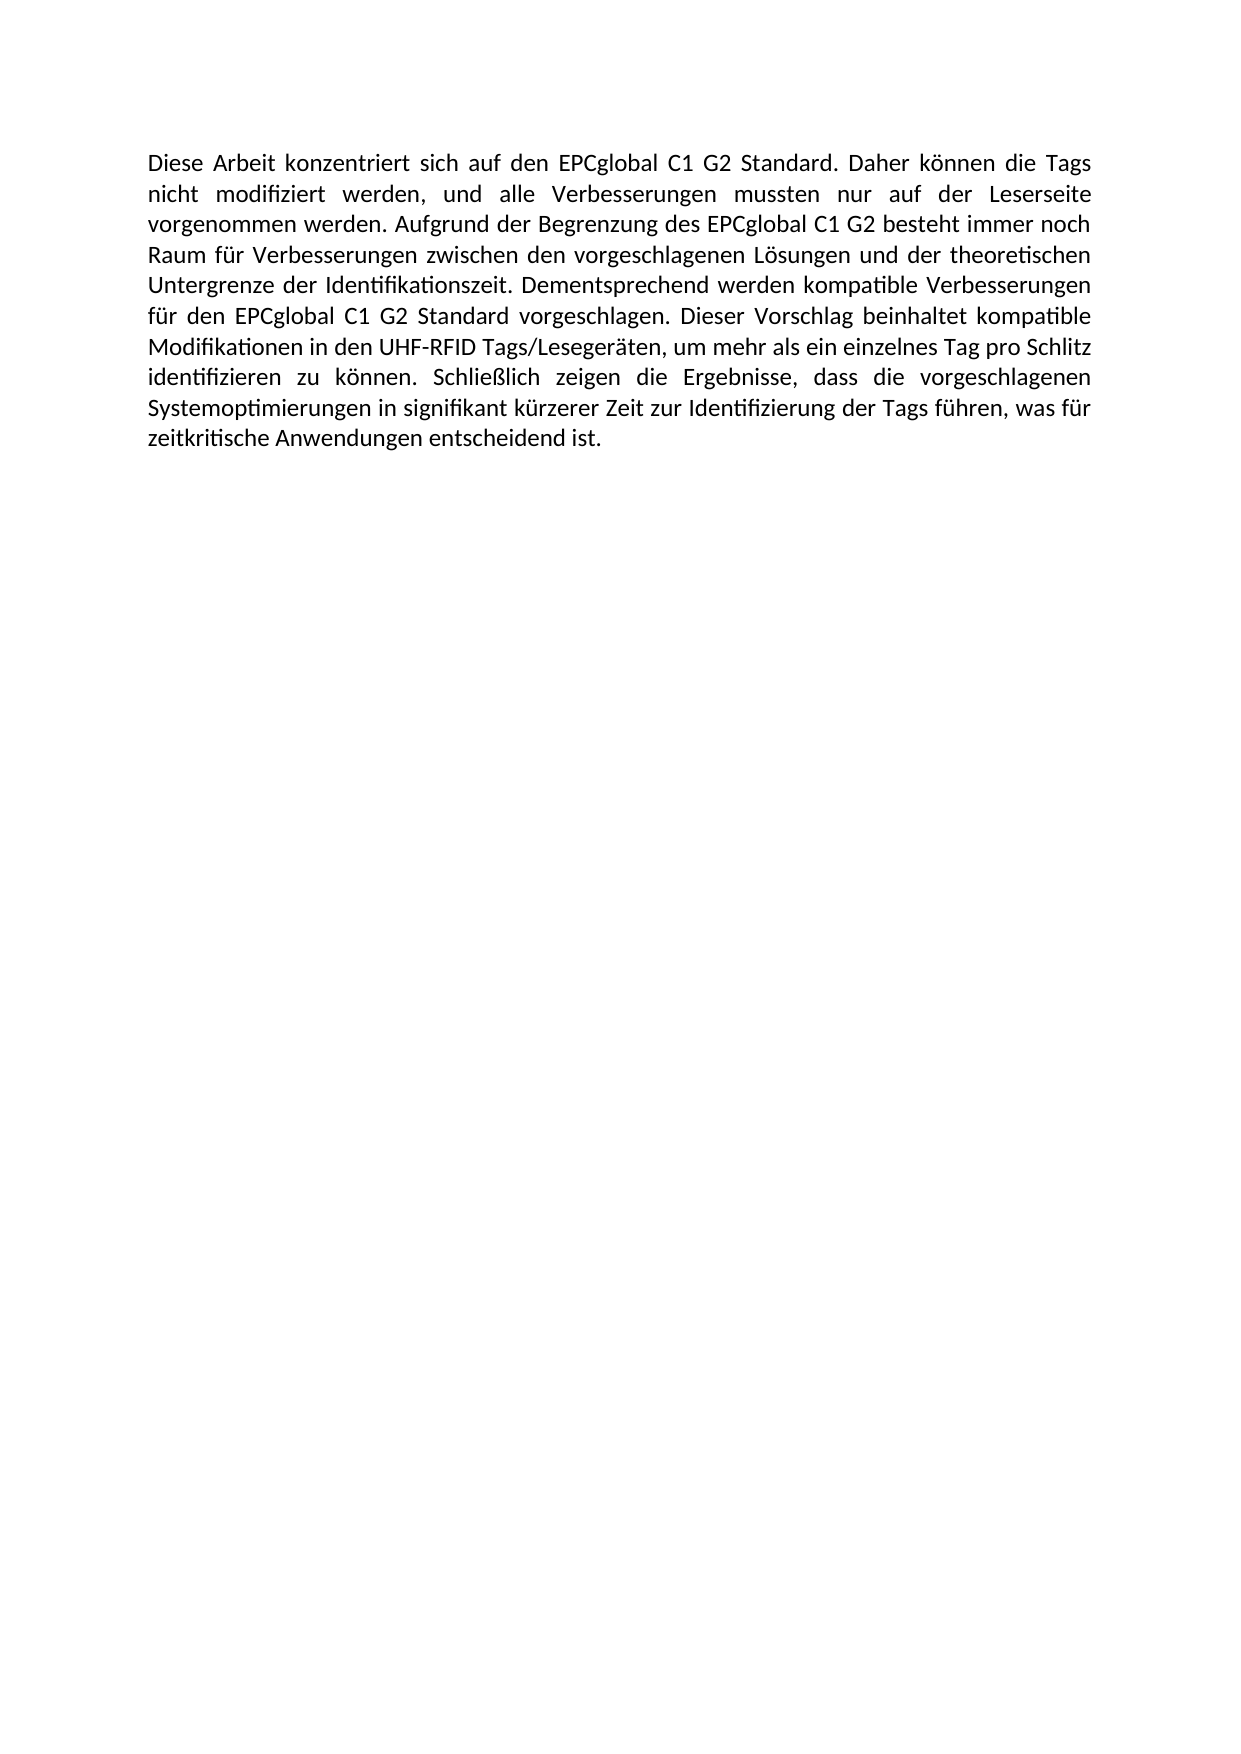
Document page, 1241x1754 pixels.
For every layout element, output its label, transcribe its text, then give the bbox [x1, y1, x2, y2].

text Diese Arbeit konzentriert sich auf den EPCglobal C1 G2 Standard. Daher können die Tags nicht modifiziert werden, und alle Verbesserungen mussten nur auf der Leserseite vorgenommen werden. Aufgrund der Begrenzung des EPCglobal C1 G2 besteht immer noch Raum für Verbesserungen zwischen den vorgeschlagenen Lösungen und der theoretischen Untergrenze der Identifikationszeit. Dementsprechend werden kompatible Verbesserungen für den EPCglobal C1 G2 Standard vorgeschlagen. Dieser Vorschlag beinhaltet kompatible Modifikationen in den UHF-RFID Tags/Lesegeräten, um mehr als ein einzelnes Tag pro Schlitz identifizieren zu können. Schließlich zeigen die Ergebnisse, dass die vorgeschlagenen Systemoptimierungen in signifikant kürzerer Zeit zur Identifizierung der Tags führen, was für zeitkritische Anwendungen entscheidend ist. [148, 148, 1093, 453]
